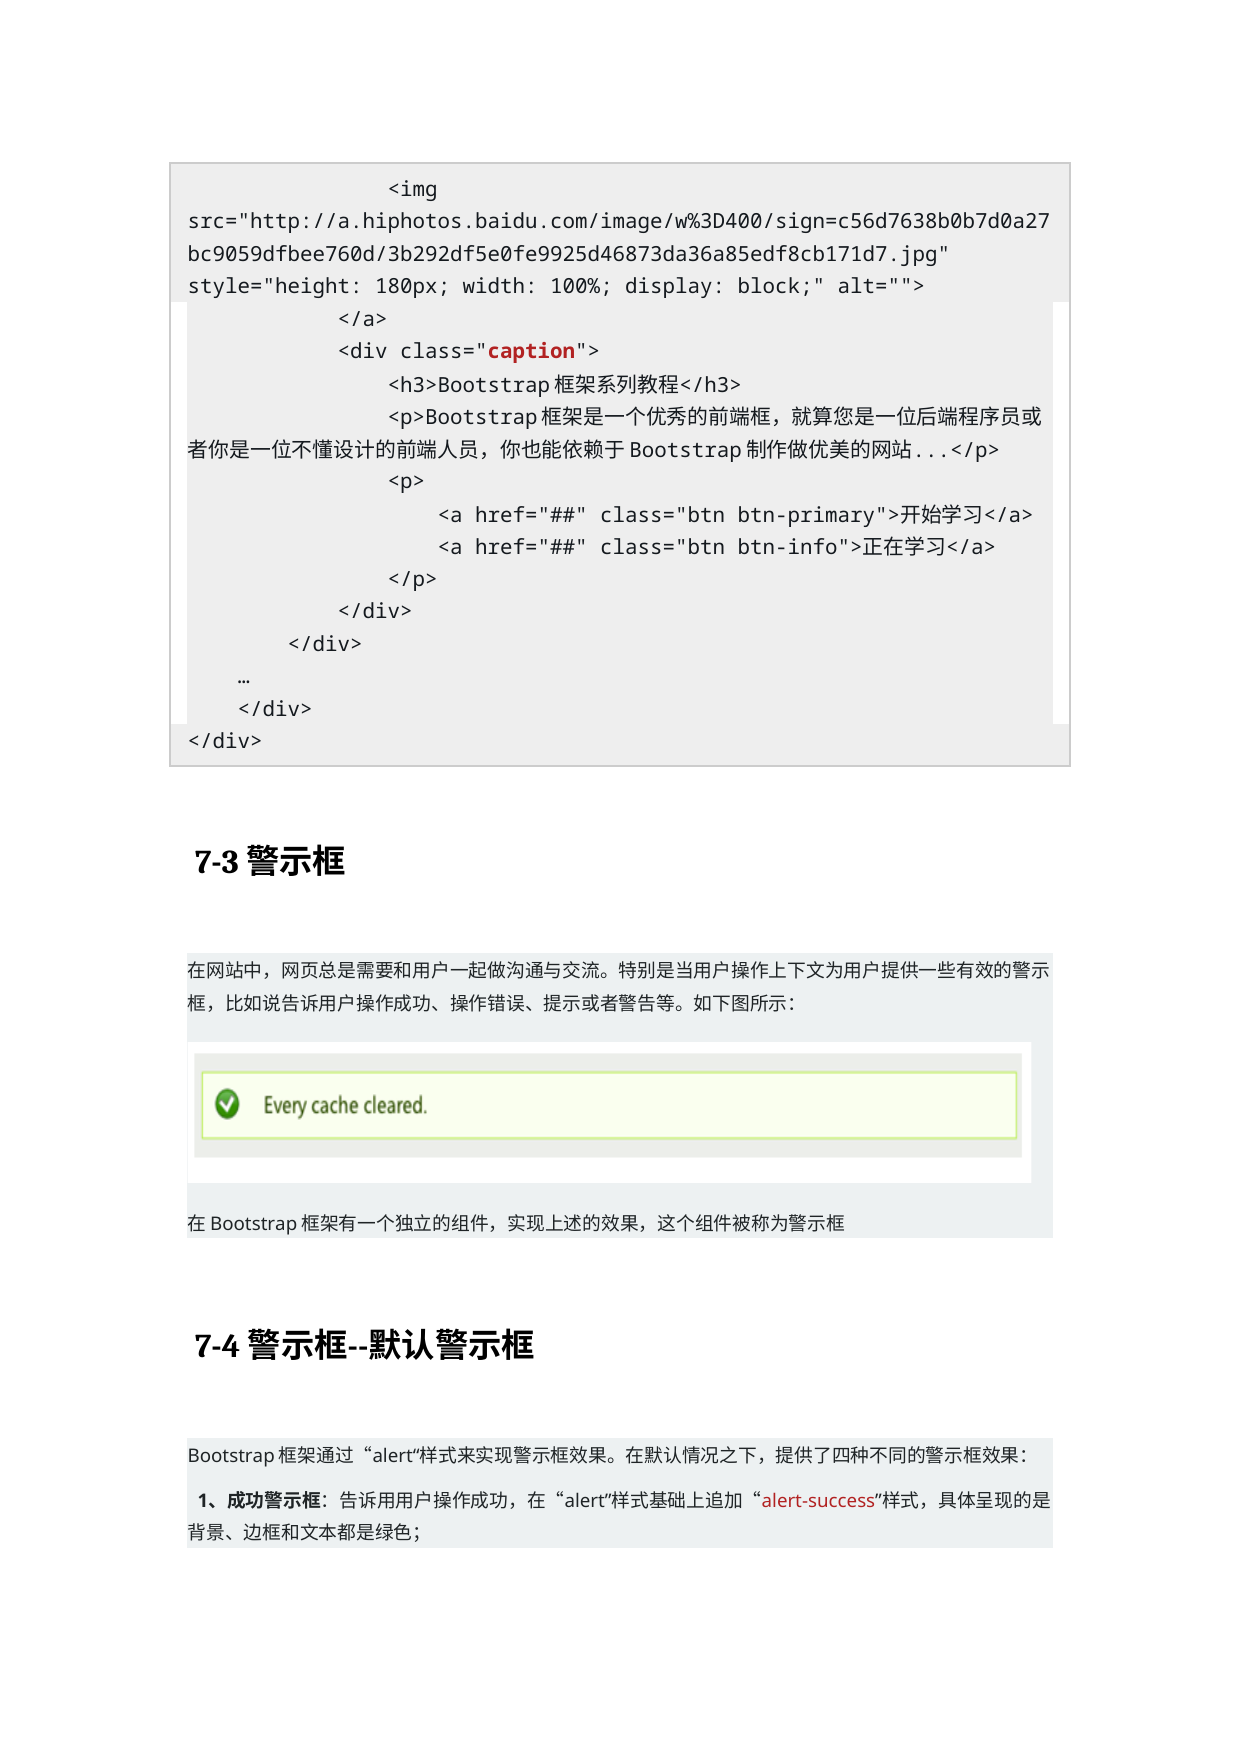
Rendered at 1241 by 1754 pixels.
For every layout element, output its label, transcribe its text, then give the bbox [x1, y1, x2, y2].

text <p> [187, 464, 1053, 497]
text <h3>Bootstrap框架系列教程</h3> [187, 367, 1053, 399]
text <a href="##" class="btn btn-info">正在学习</a> [187, 529, 1053, 562]
text <div class="caption"> [187, 334, 1053, 367]
text <a href="##" class="btn btn-primary">开始学习</a> [187, 497, 1053, 529]
text 1、成功警示框：告诉用用户操作成功，在“alert”样式基础上追加“alert-success”样式，具体呈现的是背景、边框和文本都是绿色； [187, 1483, 1053, 1548]
text <p>Bootstrap框架是一个优秀的前端框，就算您是一位后端程序员或者你是一位不懂设计的前端人员，你也能依赖于Bootstrap制作做优美的网站...</p> [187, 399, 1053, 464]
text </div> [187, 627, 1053, 659]
text 在Bootstrap框架有一个独立的组件，实现上述的效果，这个组件被称为警示框 [187, 1206, 1053, 1238]
picture [187, 1042, 1032, 1183]
subtitle 7-4 警示框--默认警示框 [187, 1311, 1053, 1376]
subtitle 7-3 警示框 [187, 826, 1053, 891]
text </div> [187, 692, 1053, 714]
text </div> [187, 594, 1053, 627]
text </div> [171, 714, 1069, 765]
text … [187, 659, 1053, 692]
text 在网站中，网页总是需要和用户一起做沟通与交流。特别是当用户操作上下文为用户提供一些有效的警示框，比如说告诉用户操作成功、操作错误、提示或者警告等。如下图所示： [187, 953, 1053, 1018]
text </p> [187, 562, 1053, 594]
text Bootstrap框架通过“alert“样式来实现警示框效果。在默认情况之下，提供了四种不同的警示框效果： [187, 1438, 1053, 1470]
text <img src="http://a.hiphotos.baidu.com/image/w%3D400/sign=c56d7638b0b7d0a27bc9059dfbee760d/3b292df5e0fe9925d46873da36a85edf8cb171d7.jpg" style="height: 180px; width: 100%; display: block;" alt=""> [171, 164, 1069, 302]
text </a> [187, 302, 1053, 334]
